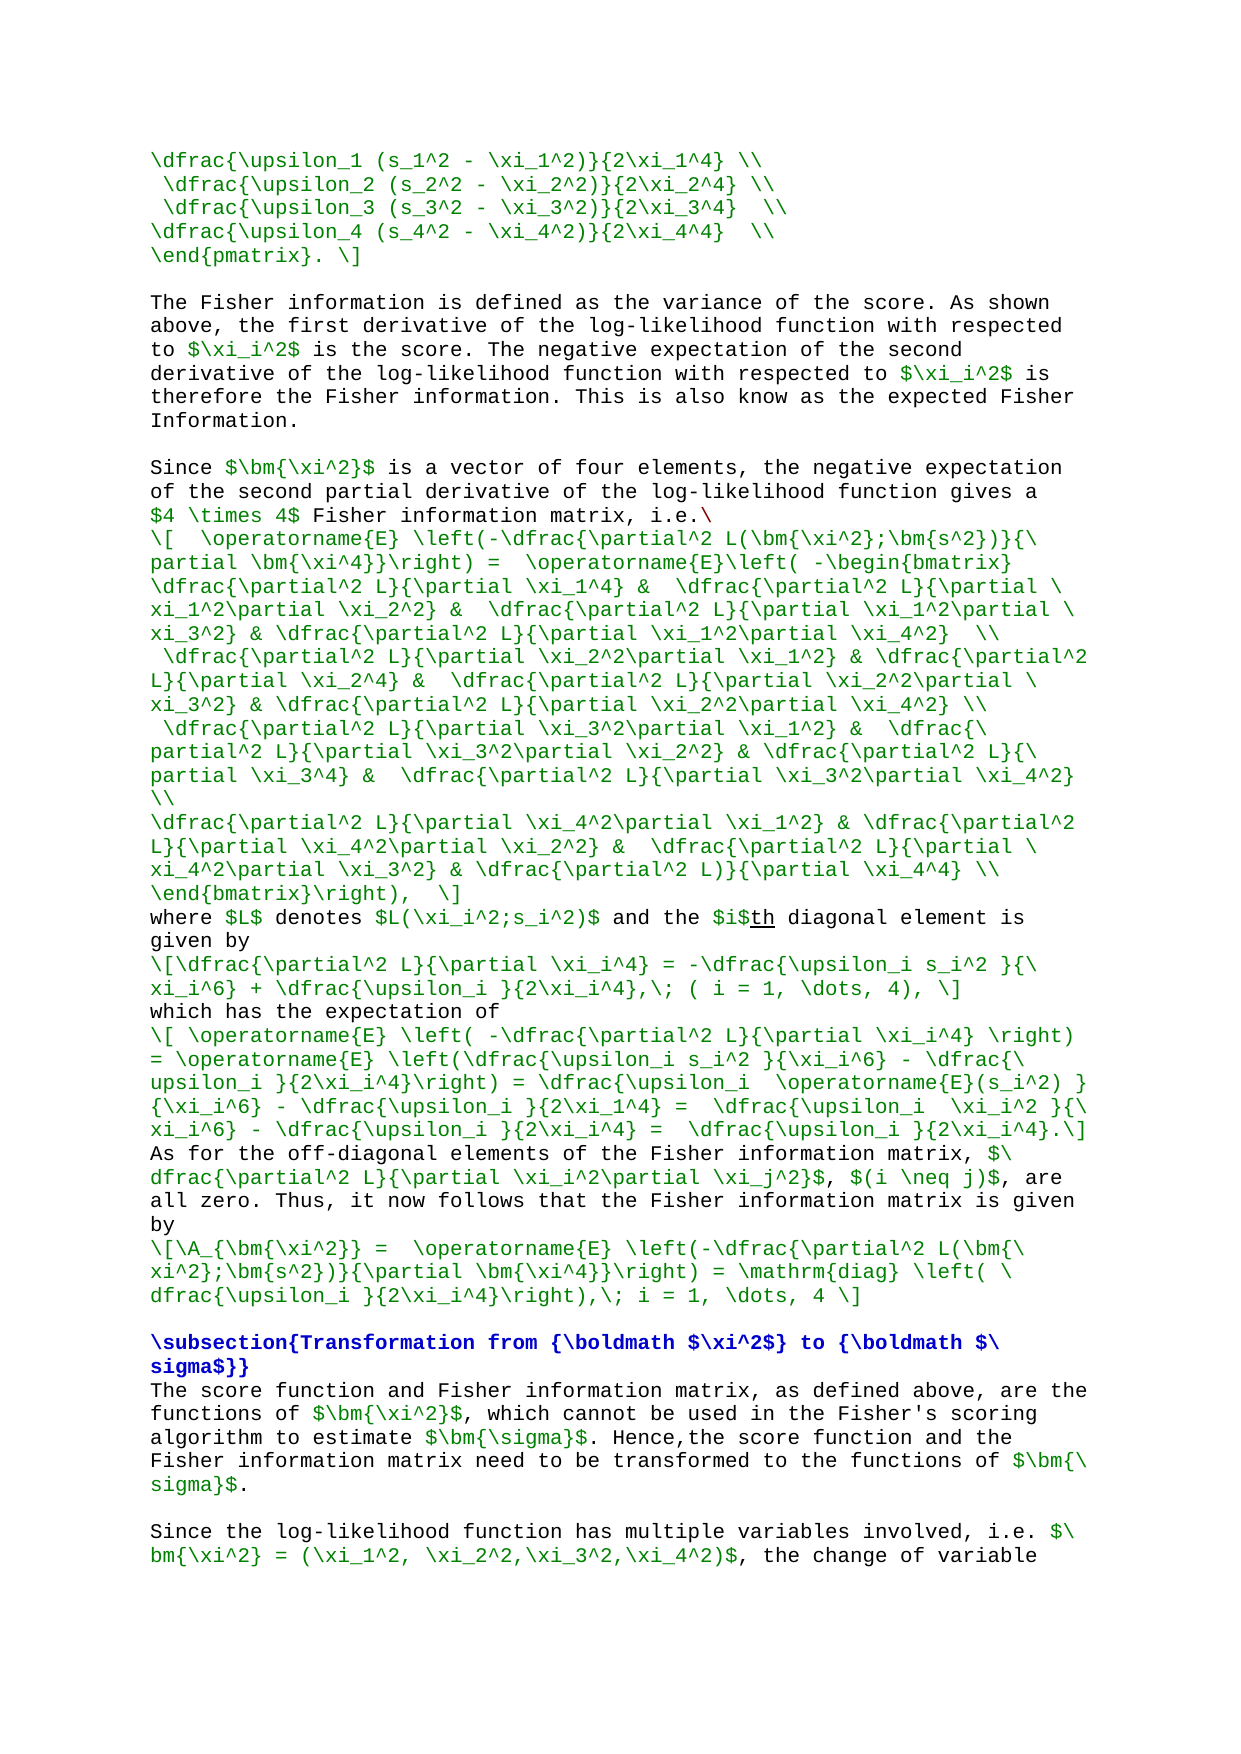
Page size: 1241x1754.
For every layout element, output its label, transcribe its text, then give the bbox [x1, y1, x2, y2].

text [150, 1521, 1090, 1569]
text \[\A_{\bm{\xi^2}} = \operatorname{E} \left(-\dfrac{\partial^2 L(\bm{\xi^2};\bm{s^2})}{\partial \bm{\xi^4}}\right) = \mathrm{diag} \left( \dfrac{\upsilon_i }{2\xi_i^4}\right),\; i = 1, \dots, 4 \] [150, 1238, 1090, 1309]
text \dfrac{\partial^2 L}{\partial \xi_1^4} & \dfrac{\partial^2 L}{\partial \xi_1^2\partial \xi_2^2} & \dfrac{\partial^2 L}{\partial \xi_1^2\partial \xi_3^2} & \dfrac{\partial^2 L}{\partial \xi_1^2\partial \xi_4^2} \\ [150, 576, 1090, 647]
text which has the expectation of [150, 1001, 1090, 1025]
text The score function and Fisher information matrix, as defined above, are the functions of $\bm{\xi^2}$, which cannot be used in the Fisher's scoring algorithm to estimate $\bm{\sigma}$. Hence,the score function and the Fisher information matrix need to be transformed to the functions of $\bm{\sigma}$. [150, 1379, 1090, 1498]
text \[\dfrac{\partial^2 L}{\partial \xi_i^4} = -\dfrac{\upsilon_i s_i^2 }{\xi_i^6} + \dfrac{\upsilon_i }{2\xi_i^4},\; ( i = 1, \dots, 4), \] [150, 954, 1090, 1001]
text \end{pmatrix}. \] [150, 244, 1090, 268]
text The Fisher information is defined as the variance of the score. As shown above, the first derivative of the log-likelihood function with respected to $\xi_i^2$ is the score. The negative expectation of the second derivative of the log-likelihood function with respected to $\xi_i^2$ is therefore the Fisher information. This is also know as the expected Fisher Information. [150, 292, 1090, 434]
text \dfrac{\upsilon_2 (s_2^2 - \xi_2^2)}{2\xi_2^4} \\ [150, 174, 1090, 197]
text \subsection{Transformation from {\boldmath $\xi^2$} to {\boldmath $\sigma$}} [150, 1332, 1090, 1379]
text \dfrac{\upsilon_1 (s_1^2 - \xi_1^2)}{2\xi_1^4} \\ [150, 150, 1090, 174]
text where $L$ denotes $L(\xi_i^2;s_i^2)$ and the $i$th diagonal element is given by [150, 907, 1090, 954]
text \[ \operatorname{E} \left( -\dfrac{\partial^2 L}{\partial \xi_i^4} \right) = \operatorname{E} \left(\dfrac{\upsilon_i s_i^2 }{\xi_i^6} - \dfrac{\upsilon_i }{2\xi_i^4}\right) = \dfrac{\upsilon_i \operatorname{E}(s_i^2) }{\xi_i^6} - \dfrac{\upsilon_i }{2\xi_1^4} = \dfrac{\upsilon_i \xi_i^2 }{\xi_i^6} - \dfrac{\upsilon_i }{2\xi_i^4} = \dfrac{\upsilon_i }{2\xi_i^4}.\] As for the off-diagonal elements of the Fisher information matrix, $\dfrac{\partial^2 L}{\partial \xi_i^2\partial \xi_j^2}$, $(i \neq j)$, are all zero. Thus, it now follows that the Fisher information matrix is given by [150, 1025, 1090, 1238]
text \dfrac{\partial^2 L}{\partial \xi_2^2\partial \xi_1^2} & \dfrac{\partial^2 L}{\partial \xi_2^4} & \dfrac{\partial^2 L}{\partial \xi_2^2\partial \xi_3^2} & \dfrac{\partial^2 L}{\partial \xi_2^2\partial \xi_4^2} \\ [150, 647, 1090, 717]
text \dfrac{\upsilon_3 (s_3^2 - \xi_3^2)}{2\xi_3^4} \\ [150, 197, 1090, 221]
text \dfrac{\partial^2 L}{\partial \xi_4^2\partial \xi_1^2} & \dfrac{\partial^2 L}{\partial \xi_4^2\partial \xi_2^2} & \dfrac{\partial^2 L}{\partial \xi_4^2\partial \xi_3^2} & \dfrac{\partial^2 L)}{\partial \xi_4^4} \\ [150, 812, 1090, 883]
text Since $\bm{\xi^2}$ is a vector of four elements, the negative expectation of the second partial derivative of the log-likelihood function gives a $4 \times 4$ Fisher information matrix, i.e.\ [150, 457, 1090, 528]
text \dfrac{\upsilon_4 (s_4^2 - \xi_4^2)}{2\xi_4^4} \\ [150, 221, 1090, 244]
text \dfrac{\partial^2 L}{\partial \xi_3^2\partial \xi_1^2} & \dfrac{\partial^2 L}{\partial \xi_3^2\partial \xi_2^2} & \dfrac{\partial^2 L}{\partial \xi_3^4} & \dfrac{\partial^2 L}{\partial \xi_3^2\partial \xi_4^2} \\ [150, 717, 1090, 812]
text \end{bmatrix}\right), \] [150, 883, 1090, 907]
text \[ \operatorname{E} \left(-\dfrac{\partial^2 L(\bm{\xi^2};\bm{s^2})}{\partial \bm{\xi^4}}\right) = \operatorname{E}\left( -\begin{bmatrix} [150, 528, 1090, 576]
